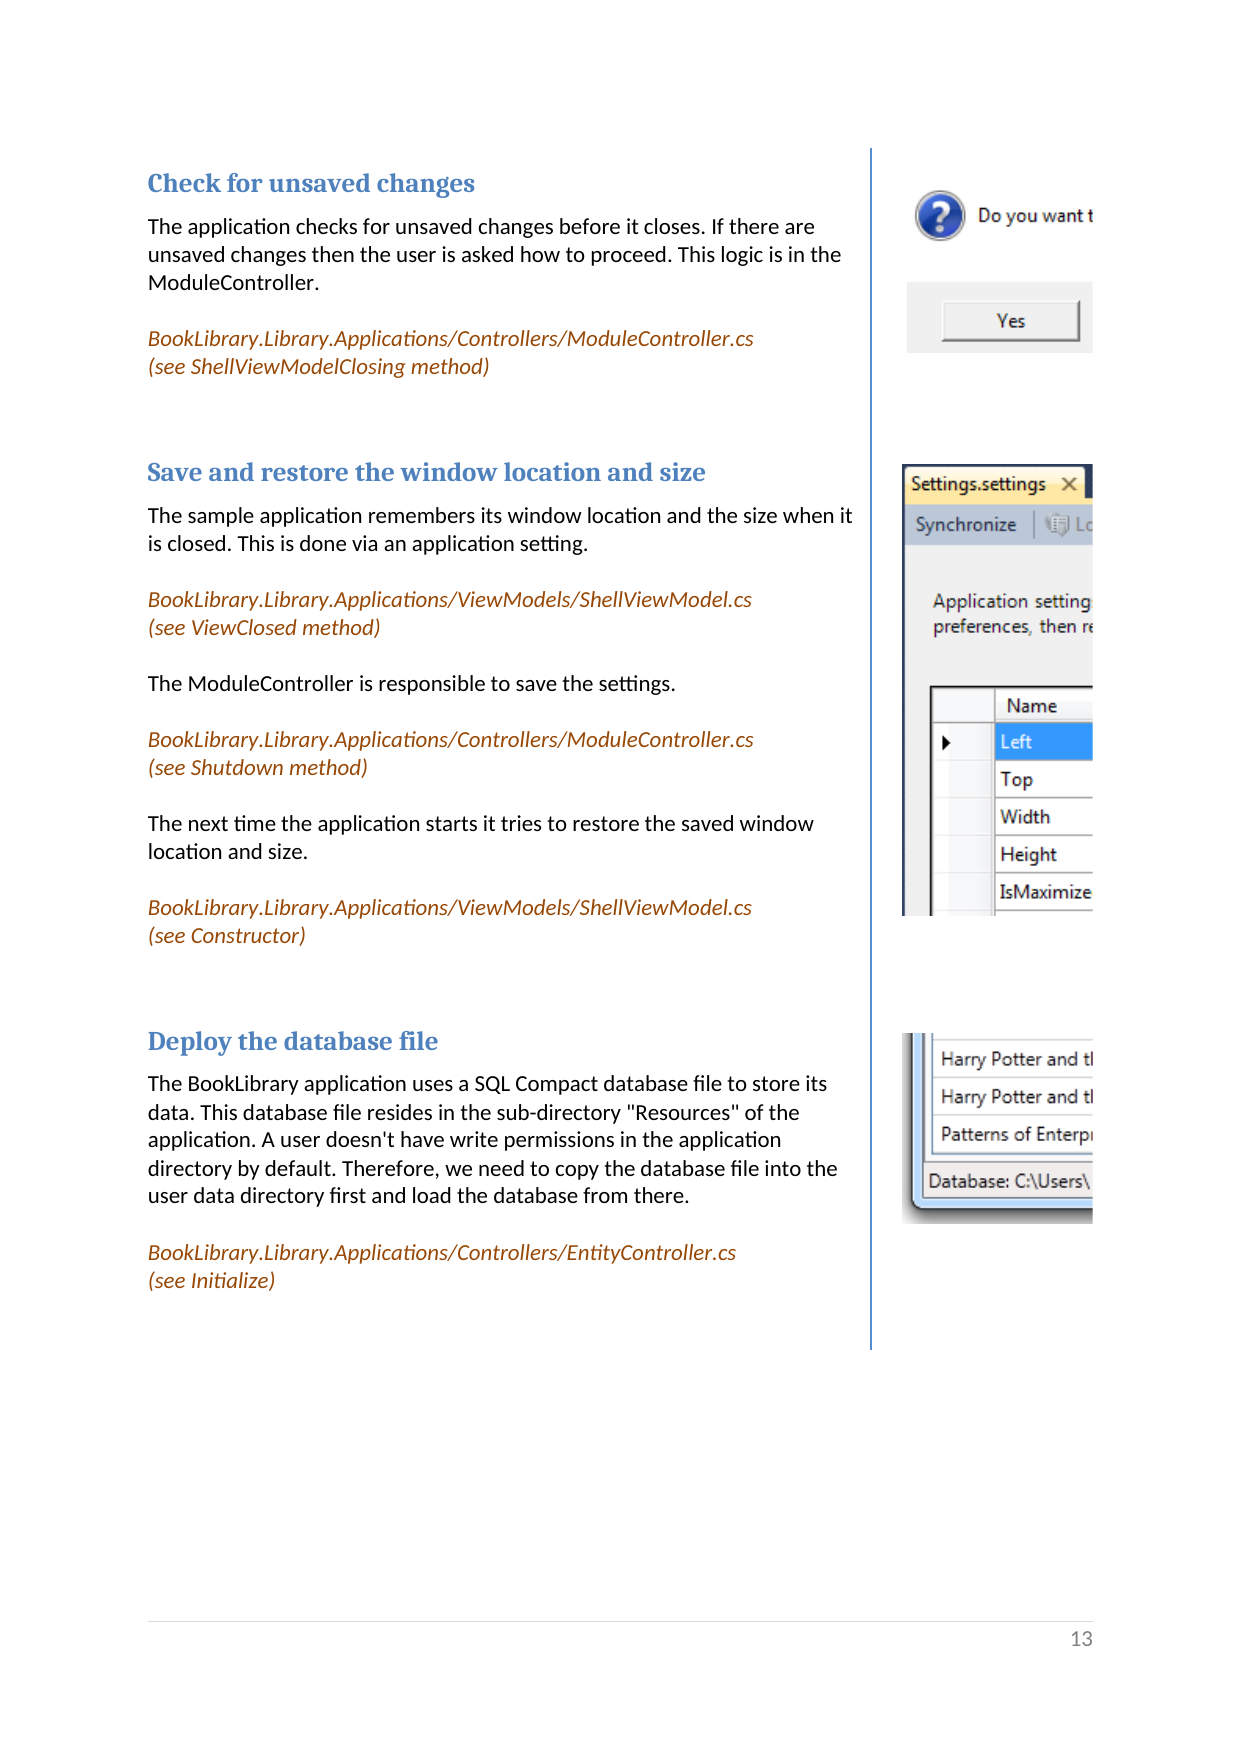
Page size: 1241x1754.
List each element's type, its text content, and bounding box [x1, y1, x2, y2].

picture [906, 175, 1093, 353]
table_cell Save and restore the window location and size The sample application remembers its window location and the size when it is closed. This is done via an application setting. BookLibrary.Library.Applications/ViewModels/ShellViewModel.cs (see ViewClosed method) The ModuleController is responsible to save the settings. BookLibrary.Library.Applications/Controllers/ModuleController.cs (see Shutdown method) The next time the application starts it tries to restore the saved window location and size. BookLibrary.Library.Applications/ViewModels/ShellViewModel.cs (see Constructor) [136, 436, 870, 1005]
table_cell Check for unsaved changes The application checks for unsaved changes before it closes. If there are unsaved changes then the user is asked how to proceed. This logic is in the ModuleController. BookLibrary.Library.Applications/Controllers/ModuleController.cs (see ShellViewModelClosing method) [136, 148, 870, 436]
table_cell [872, 148, 1104, 436]
picture [902, 464, 1093, 916]
table_cell [872, 436, 1104, 1005]
picture [902, 1033, 1093, 1224]
table_cell [872, 1005, 1104, 1350]
table_cell Deploy the database file The BookLibrary application uses a SQL Compact database file to store its data. This database file resides in the sub-directory "Resources" of the application. A user doesn't have write permissions in the application directory by default. Therefore, we need to copy the database file into the user data directory first and load the database from there. BookLibrary.Library.Applications/Controllers/EntityController.cs (see Initialize) [136, 1005, 870, 1350]
